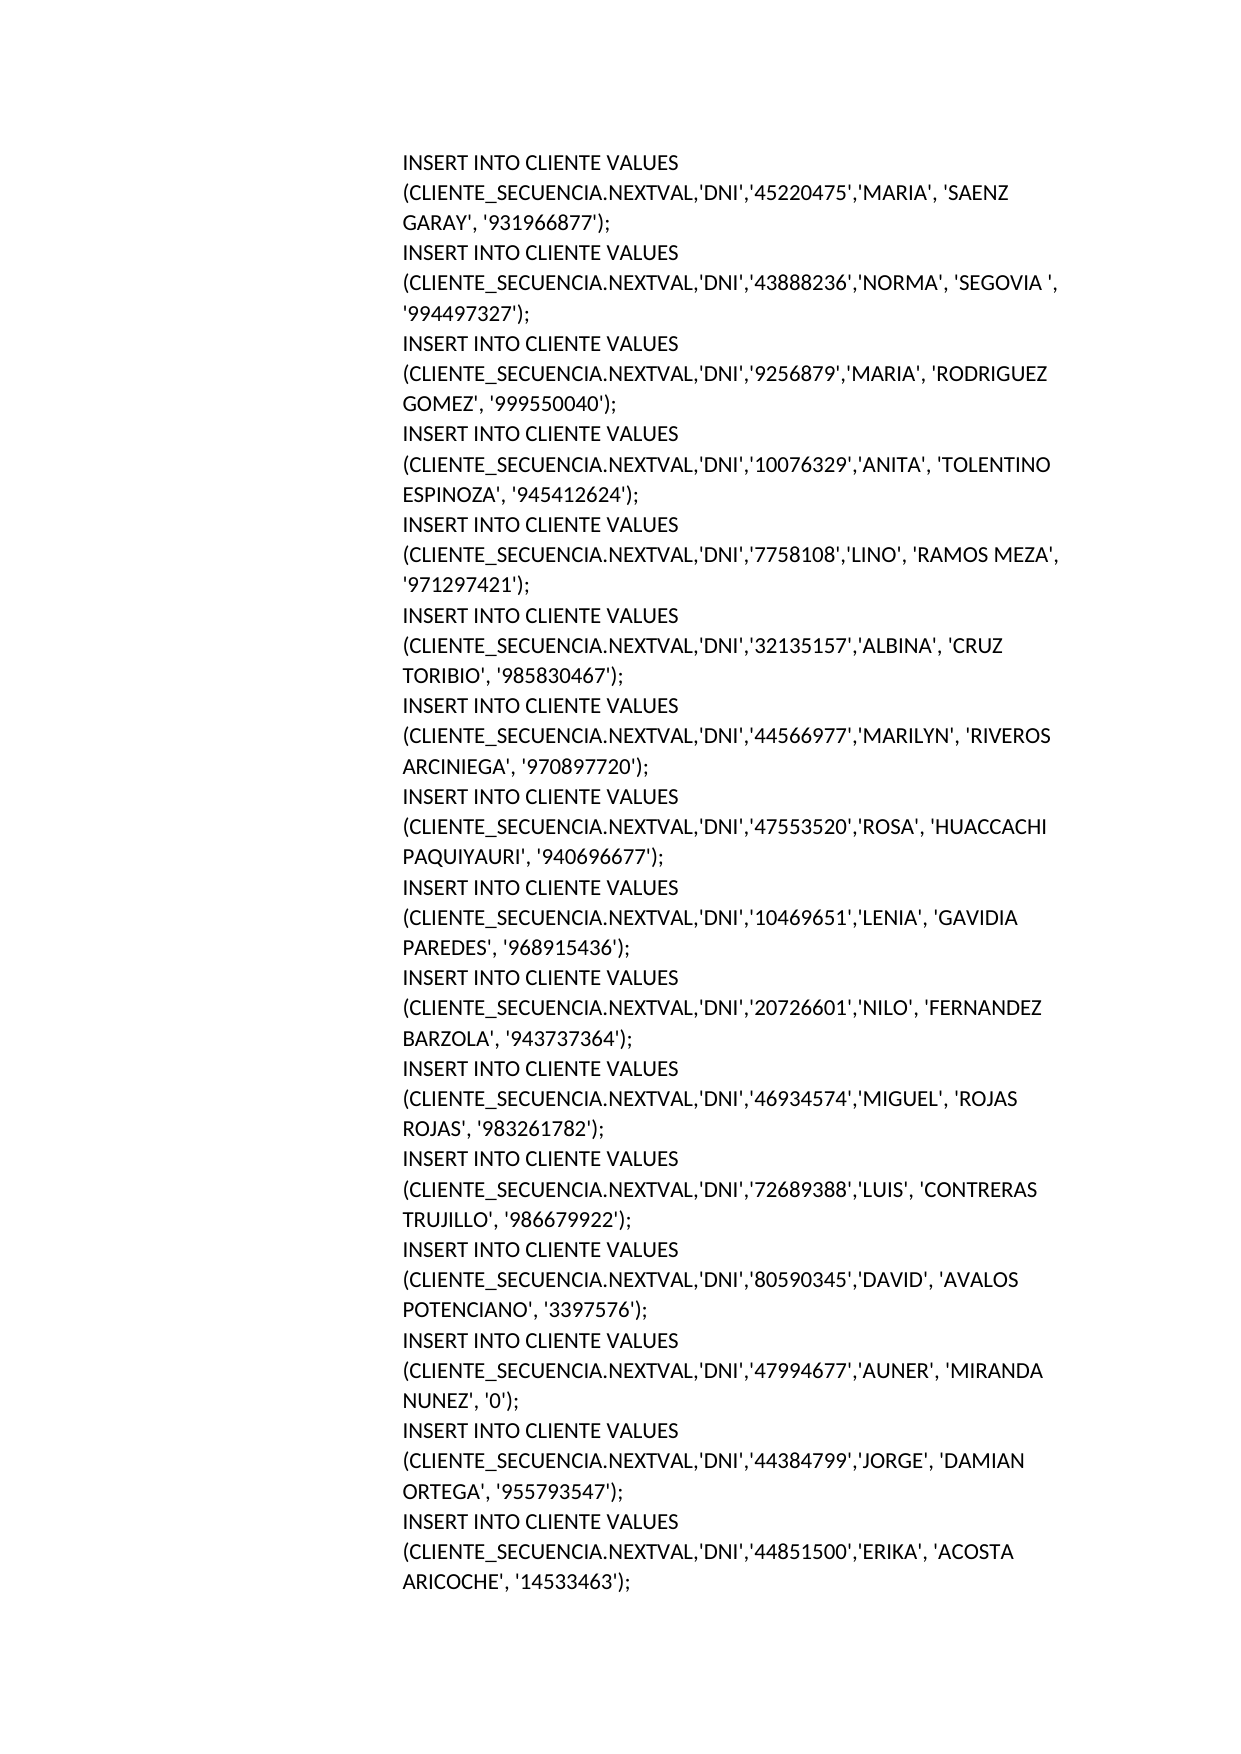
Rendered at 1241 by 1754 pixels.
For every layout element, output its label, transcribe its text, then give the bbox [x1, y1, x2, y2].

list INSERT INTO CLIENTE VALUES (CLIENTE_SECUENCIA.NEXTVAL,'DNI','72689388','LUIS', 'CONTRERAS TRUJILLO', '986679922'); [402, 1144, 1063, 1233]
list INSERT INTO CLIENTE VALUES (CLIENTE_SECUENCIA.NEXTVAL,'DNI','46934574','MIGUEL', 'ROJAS ROJAS', '983261782'); [402, 1054, 1063, 1142]
list INSERT INTO CLIENTE VALUES (CLIENTE_SECUENCIA.NEXTVAL,'DNI','32135157','ALBINA', 'CRUZ TORIBIO', '985830467'); [402, 601, 1063, 689]
list INSERT INTO CLIENTE VALUES (CLIENTE_SECUENCIA.NEXTVAL,'DNI','44384799','JORGE', 'DAMIAN ORTEGA', '955793547'); [402, 1416, 1063, 1505]
list INSERT INTO CLIENTE VALUES (CLIENTE_SECUENCIA.NEXTVAL,'DNI','45220475','MARIA', 'SAENZ GARAY', '931966877'); [402, 148, 1063, 236]
list INSERT INTO CLIENTE VALUES (CLIENTE_SECUENCIA.NEXTVAL,'DNI','10076329','ANITA', 'TOLENTINO ESPINOZA', '945412624'); [402, 419, 1063, 508]
list INSERT INTO CLIENTE VALUES (CLIENTE_SECUENCIA.NEXTVAL,'DNI','47994677','AUNER', 'MIRANDA NUNEZ', '0'); [402, 1326, 1063, 1414]
list INSERT INTO CLIENTE VALUES (CLIENTE_SECUENCIA.NEXTVAL,'DNI','44851500','ERIKA', 'ACOSTA ARICOCHE', '14533463'); [402, 1507, 1063, 1595]
list INSERT INTO CLIENTE VALUES (CLIENTE_SECUENCIA.NEXTVAL,'DNI','7758108','LINO', 'RAMOS MEZA', '971297421'); [402, 510, 1063, 598]
list INSERT INTO CLIENTE VALUES (CLIENTE_SECUENCIA.NEXTVAL,'DNI','20726601','NILO', 'FERNANDEZ BARZOLA', '943737364'); [402, 963, 1063, 1052]
list INSERT INTO CLIENTE VALUES (CLIENTE_SECUENCIA.NEXTVAL,'DNI','44566977','MARILYN', 'RIVEROS ARCINIEGA', '970897720'); [402, 691, 1063, 780]
list INSERT INTO CLIENTE VALUES (CLIENTE_SECUENCIA.NEXTVAL,'DNI','47553520','ROSA', 'HUACCACHI PAQUIYAURI', '940696677'); [402, 782, 1063, 870]
list INSERT INTO CLIENTE VALUES (CLIENTE_SECUENCIA.NEXTVAL,'DNI','43888236','NORMA', 'SEGOVIA ', '994497327'); [402, 238, 1063, 327]
list INSERT INTO CLIENTE VALUES (CLIENTE_SECUENCIA.NEXTVAL,'DNI','80590345','DAVID', 'AVALOS POTENCIANO', '3397576'); [402, 1235, 1063, 1323]
list INSERT INTO CLIENTE VALUES (CLIENTE_SECUENCIA.NEXTVAL,'DNI','10469651','LENIA', 'GAVIDIA PAREDES', '968915436'); [402, 873, 1063, 961]
list INSERT INTO CLIENTE VALUES (CLIENTE_SECUENCIA.NEXTVAL,'DNI','9256879','MARIA', 'RODRIGUEZ GOMEZ', '999550040'); [402, 329, 1063, 417]
